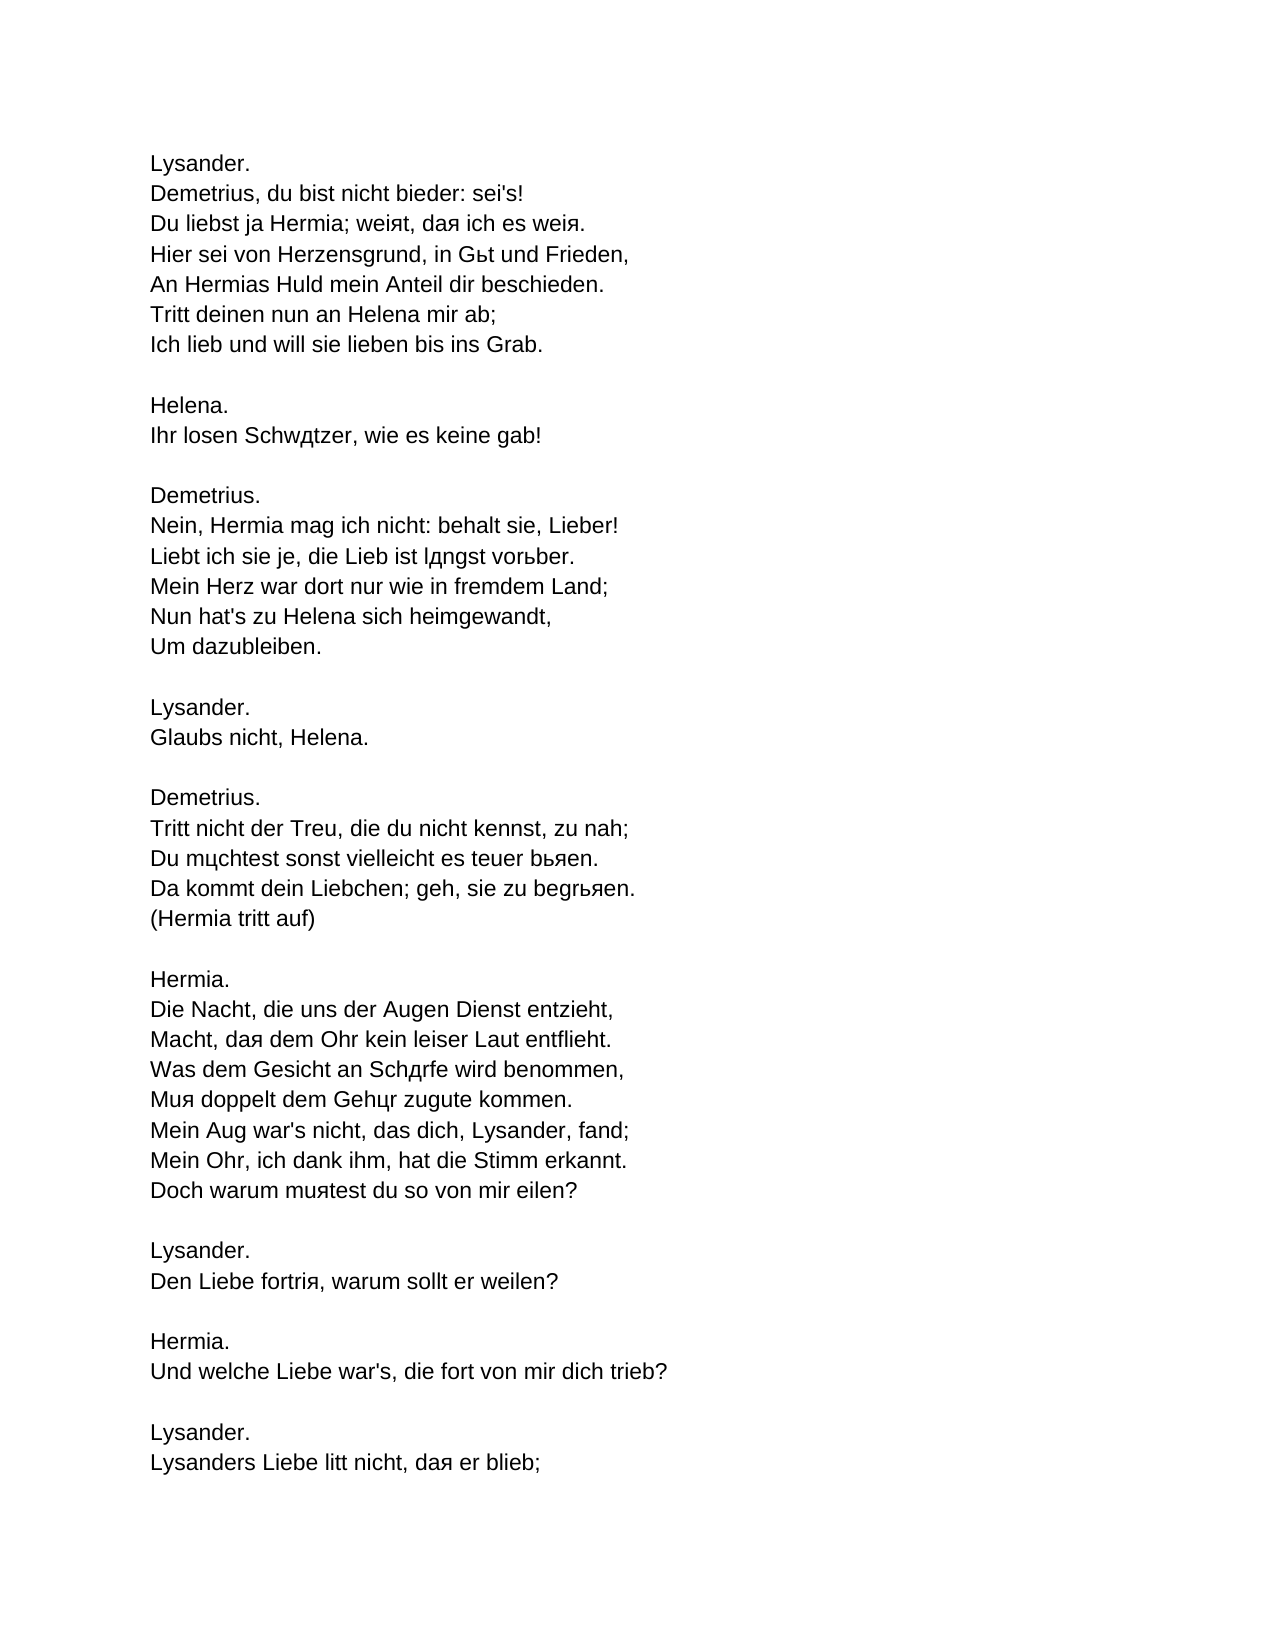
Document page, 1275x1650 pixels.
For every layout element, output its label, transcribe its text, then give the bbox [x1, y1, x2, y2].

text Doch warum muяtest du so von mir eilen? [150, 1177, 1125, 1203]
text Lysanders Liebe litt nicht, daя er blieb; [150, 1449, 1125, 1475]
text Demetrius, du bist nicht bieder: sei's! [150, 180, 1125, 207]
text Die Nacht, die uns der Augen Dienst entzieht, [150, 996, 1125, 1022]
text Liebt ich sie je, die Lieb ist lдngst vorьber. [150, 543, 1125, 569]
text Glaubs nicht, Helena. [150, 724, 1125, 750]
text (Hermia tritt auf) [150, 905, 1125, 932]
text Demetrius. [150, 784, 1125, 811]
text Ihr losen Schwдtzer, wie es keine gab! [150, 422, 1125, 448]
text Den Liebe fortriя, warum sollt er weilen? [150, 1268, 1125, 1294]
text Lysander. [150, 1237, 1125, 1264]
text Mein Herz war dort nur wie in fremdem Land; [150, 573, 1125, 599]
text Lysander. [150, 694, 1125, 720]
text Und welche Liebe war's, die fort von mir dich trieb? [150, 1358, 1125, 1385]
text Demetrius. [150, 482, 1125, 509]
text Was dem Gesicht an Schдrfe wird benommen, [150, 1056, 1125, 1083]
text Um dazubleiben. [150, 633, 1125, 660]
text Helena. [150, 392, 1125, 418]
text Tritt deinen nun an Helena mir ab; [150, 301, 1125, 327]
text Du mцchtest sonst vielleicht es teuer bьяen. [150, 845, 1125, 871]
text An Hermias Huld mein Anteil dir beschieden. [150, 271, 1125, 297]
text Hier sei von Herzensgrund, in Gьt und Frieden, [150, 241, 1125, 267]
text Tritt nicht der Treu, die du nicht kennst, zu nah; [150, 814, 1125, 841]
text Mein Aug war's nicht, das dich, Lysander, fand; [150, 1117, 1125, 1143]
text Macht, daя dem Ohr kein leiser Laut entflieht. [150, 1026, 1125, 1052]
text Du liebst ja Hermia; weiяt, daя ich es weiя. [150, 210, 1125, 237]
text Ich lieb und will sie lieben bis ins Grab. [150, 331, 1125, 358]
text Hermia. [150, 966, 1125, 992]
text Nein, Hermia mag ich nicht: behalt sie, Lieber! [150, 512, 1125, 539]
text Hermia. [150, 1328, 1125, 1354]
text Muя doppelt dem Gehцr zugute kommen. [150, 1086, 1125, 1113]
text Lysander. [150, 1419, 1125, 1445]
text Da kommt dein Liebchen; geh, sie zu begrьяen. [150, 875, 1125, 901]
text Mein Ohr, ich dank ihm, hat die Stimm erkannt. [150, 1147, 1125, 1173]
text Nun hat's zu Helena sich heimgewandt, [150, 603, 1125, 629]
text Lysander. [150, 150, 1125, 176]
